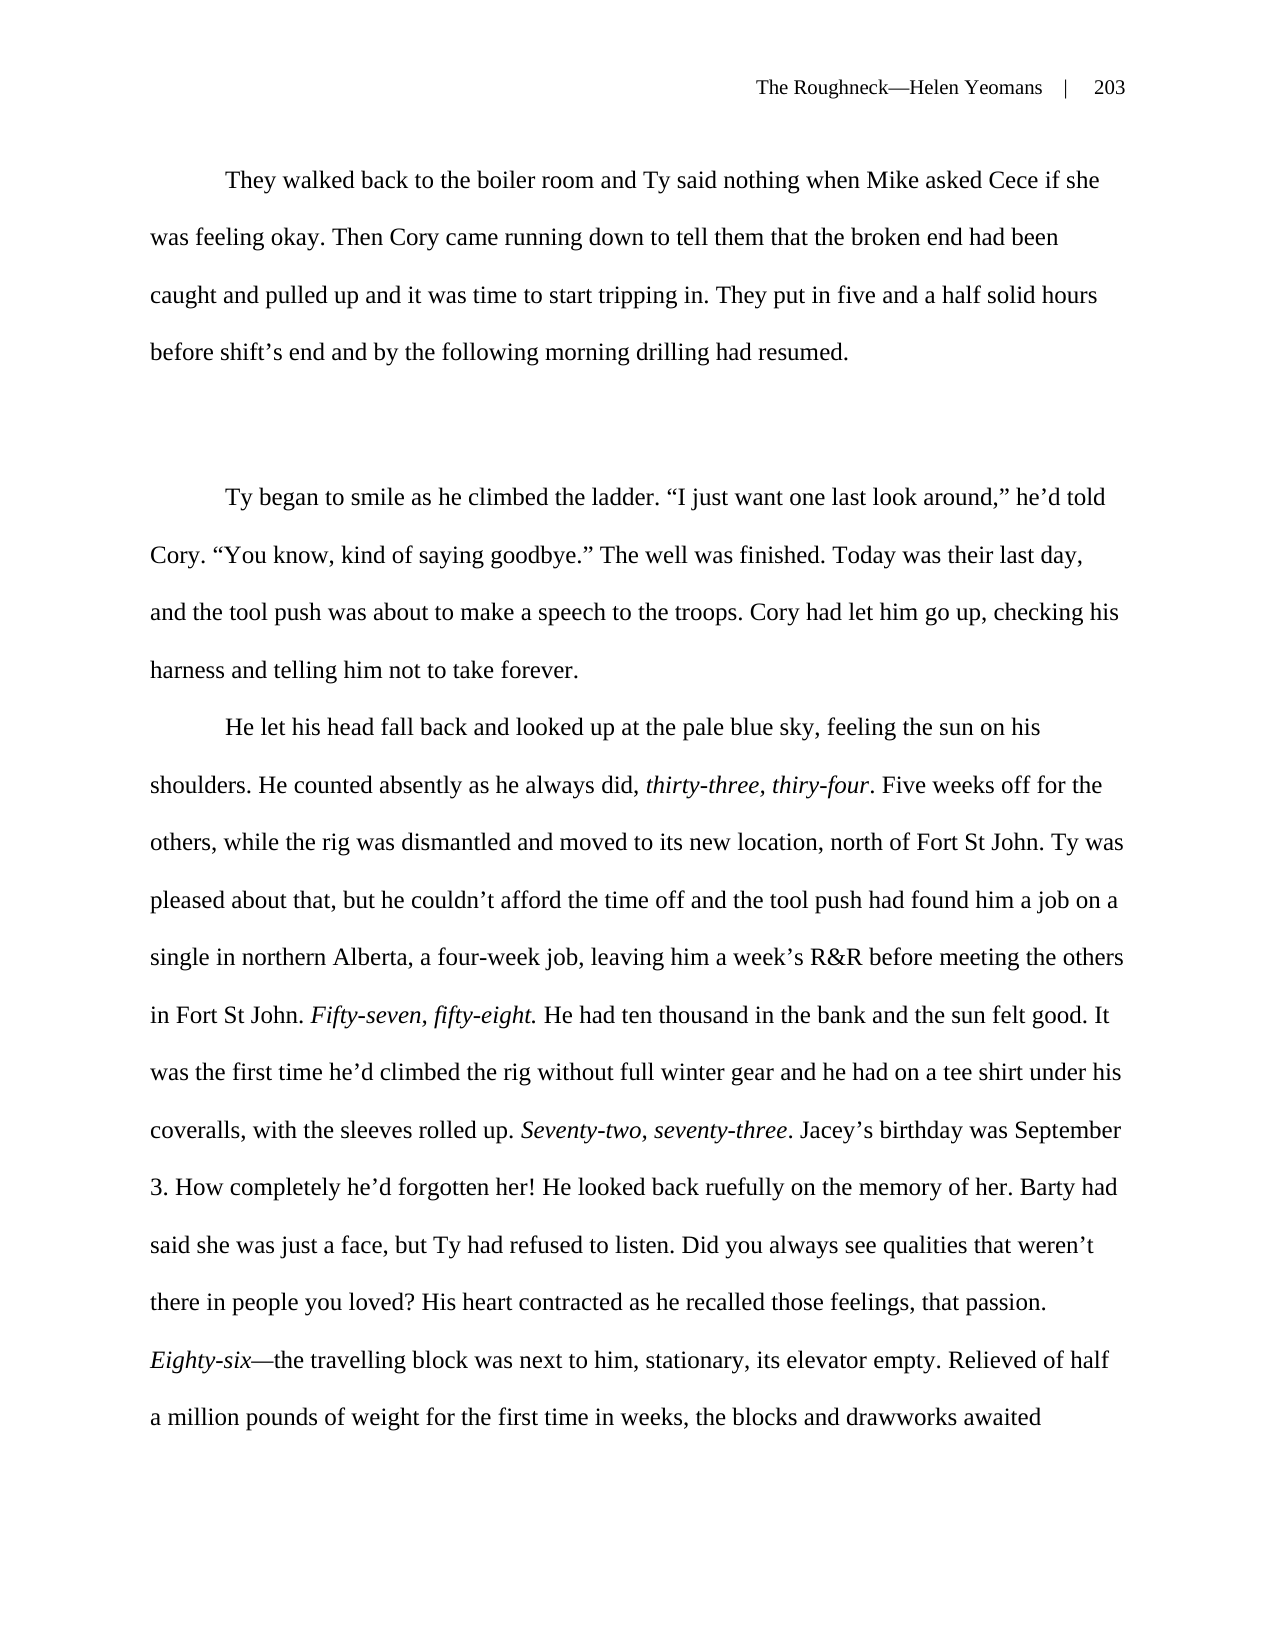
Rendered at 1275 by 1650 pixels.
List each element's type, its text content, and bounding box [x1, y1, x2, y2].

text Ty began to smile as he climbed the ladder. “I just want one last look around,” he’d told Cory. “You know, kind of saying goodbye.” The well was finished. Today was their last day, and the tool push was about to make a speech to the troops. Cory had let him go up, checking his harness and telling him not to take forever. [150, 482, 1125, 684]
text They walked back to the boiler room and Ty said nothing when Mike asked Cece if she was feeling okay. Then Cory came running down to tell them that the broken end had been caught and pulled up and it was time to start tripping in. They put in five and a half solid hours before shift’s end and by the following morning drilling had resumed. [150, 165, 1125, 366]
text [150, 712, 1125, 1431]
